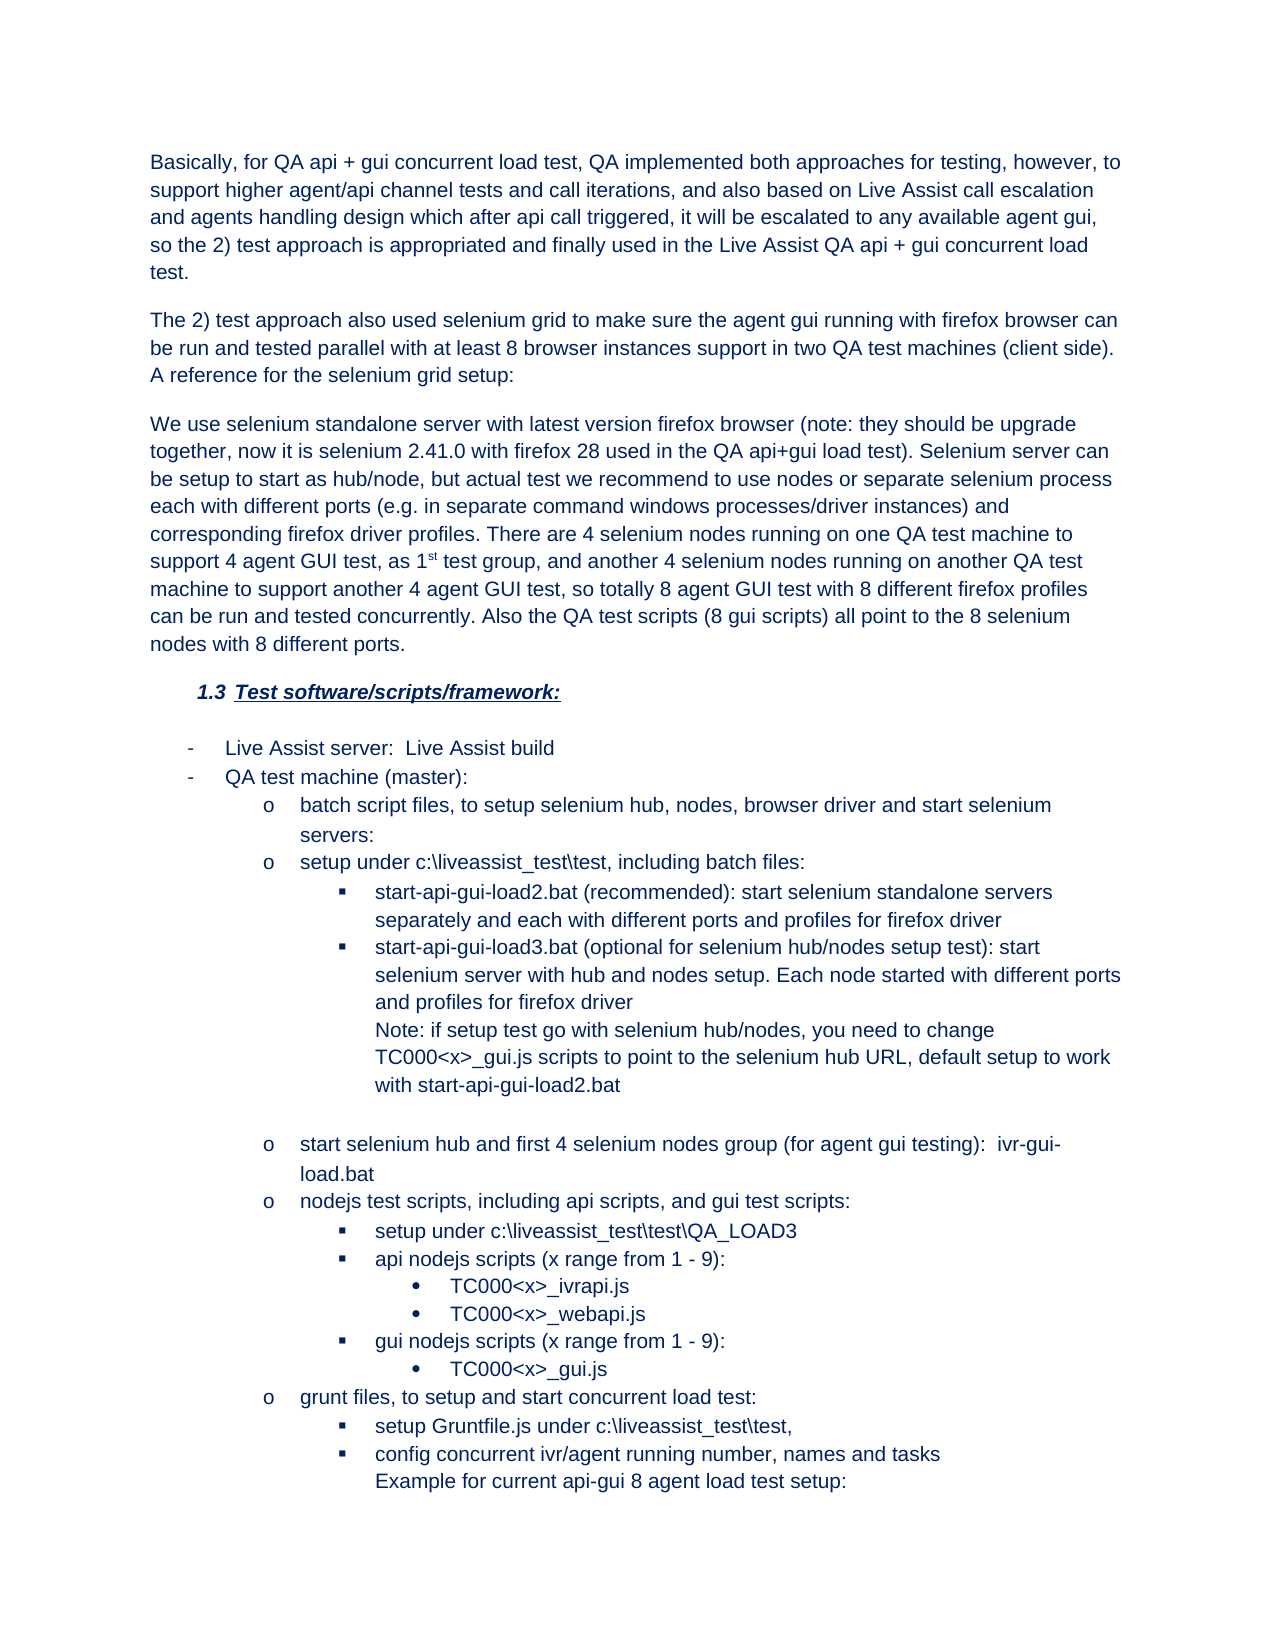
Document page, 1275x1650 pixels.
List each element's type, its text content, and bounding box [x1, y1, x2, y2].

list QA test machine (master): [187, 764, 1125, 789]
list nodejs test scripts, including api scripts, and gui test scripts: [262, 1189, 1125, 1215]
list TC000<x>_gui.js [412, 1357, 1125, 1381]
list config concurrent ivr/agent running number, names and tasks [337, 1442, 1125, 1466]
text Basically, for QA api + gui concurrent load test, QA implemented both approaches for testing, however, to support higher agent/api channel tests and call iterations, and also based on Live Assist call escalation and agents handling design which after api call triggered, it will be escalated to any available agent gui, so the 2) test approach is appropriated and finally used in the Live Assist QA api + gui concurrent load test. [150, 150, 1125, 284]
text The 2) test approach also used selenium grid to make sure the agent gui running with firefox browser can be run and tested parallel with at least 8 browser instances support in two QA test machines (client side). A reference for the selenium grid setup: [150, 308, 1125, 387]
list Test software/scripts/framework: [197, 680, 1125, 704]
text We use selenium standalone server with latest version firefox browser (note: they should be upgrade together, now it is selenium 2.41.0 with firefox 28 used in the QA api+gui load test). Selenium server can be setup to start as hub/node, but actual test we recommend to use nodes or separate selenium process each with different ports (e.g. in separate command windows processes/driver instances) and corresponding firefox driver profiles. There are 4 selenium nodes running on one QA test machine to support 4 agent GUI test, as 1st test group, and another 4 selenium nodes running on another QA test machine to support another 4 agent GUI test, so totally 8 agent GUI test with 8 different firefox profiles can be run and tested concurrently. Also the QA test scripts (8 gui scripts) all point to the 8 selenium nodes with 8 different ports. [150, 412, 1125, 656]
list start-api-gui-load3.bat (optional for selenium hub/nodes setup test): start selenium server with hub and nodes setup. Each node started with different ports and profiles for firefox driver [337, 935, 1125, 1014]
list setup under c:\liveassist_test\test, including batch files: [262, 850, 1125, 876]
list TC000<x>_webapi.js [412, 1302, 1125, 1326]
list gui nodejs scripts (x range from 1 - 9): [337, 1329, 1125, 1353]
list grunt files, to setup and start concurrent load test: [262, 1384, 1125, 1410]
list Note: if setup test go with selenium hub/nodes, you need to change TC000<x>_gui.js scripts to point to the selenium hub URL, default setup to work with start-api-gui-load2.bat [375, 1018, 1125, 1097]
list start selenium hub and first 4 selenium nodes group (for agent gui testing): ivr-gui-load.bat [262, 1132, 1125, 1186]
list TC000<x>_ivrapi.js [412, 1274, 1125, 1298]
list batch script files, to setup selenium hub, nodes, browser driver and start selenium servers: [262, 793, 1125, 847]
list setup Gruntfile.js under c:\liveassist_test\test, [337, 1414, 1125, 1438]
list setup under c:\liveassist_test\test\QA_LOAD3 [337, 1219, 1125, 1243]
list Example for current api-gui 8 agent load test setup: [375, 1469, 1125, 1493]
list start-api-gui-load2.bat (recommended): start selenium standalone servers separately and each with different ports and profiles for firefox driver [337, 880, 1125, 931]
list Live Assist server: Live Assist build [187, 735, 1125, 760]
list api nodejs scripts (x range from 1 - 9): [337, 1246, 1125, 1271]
